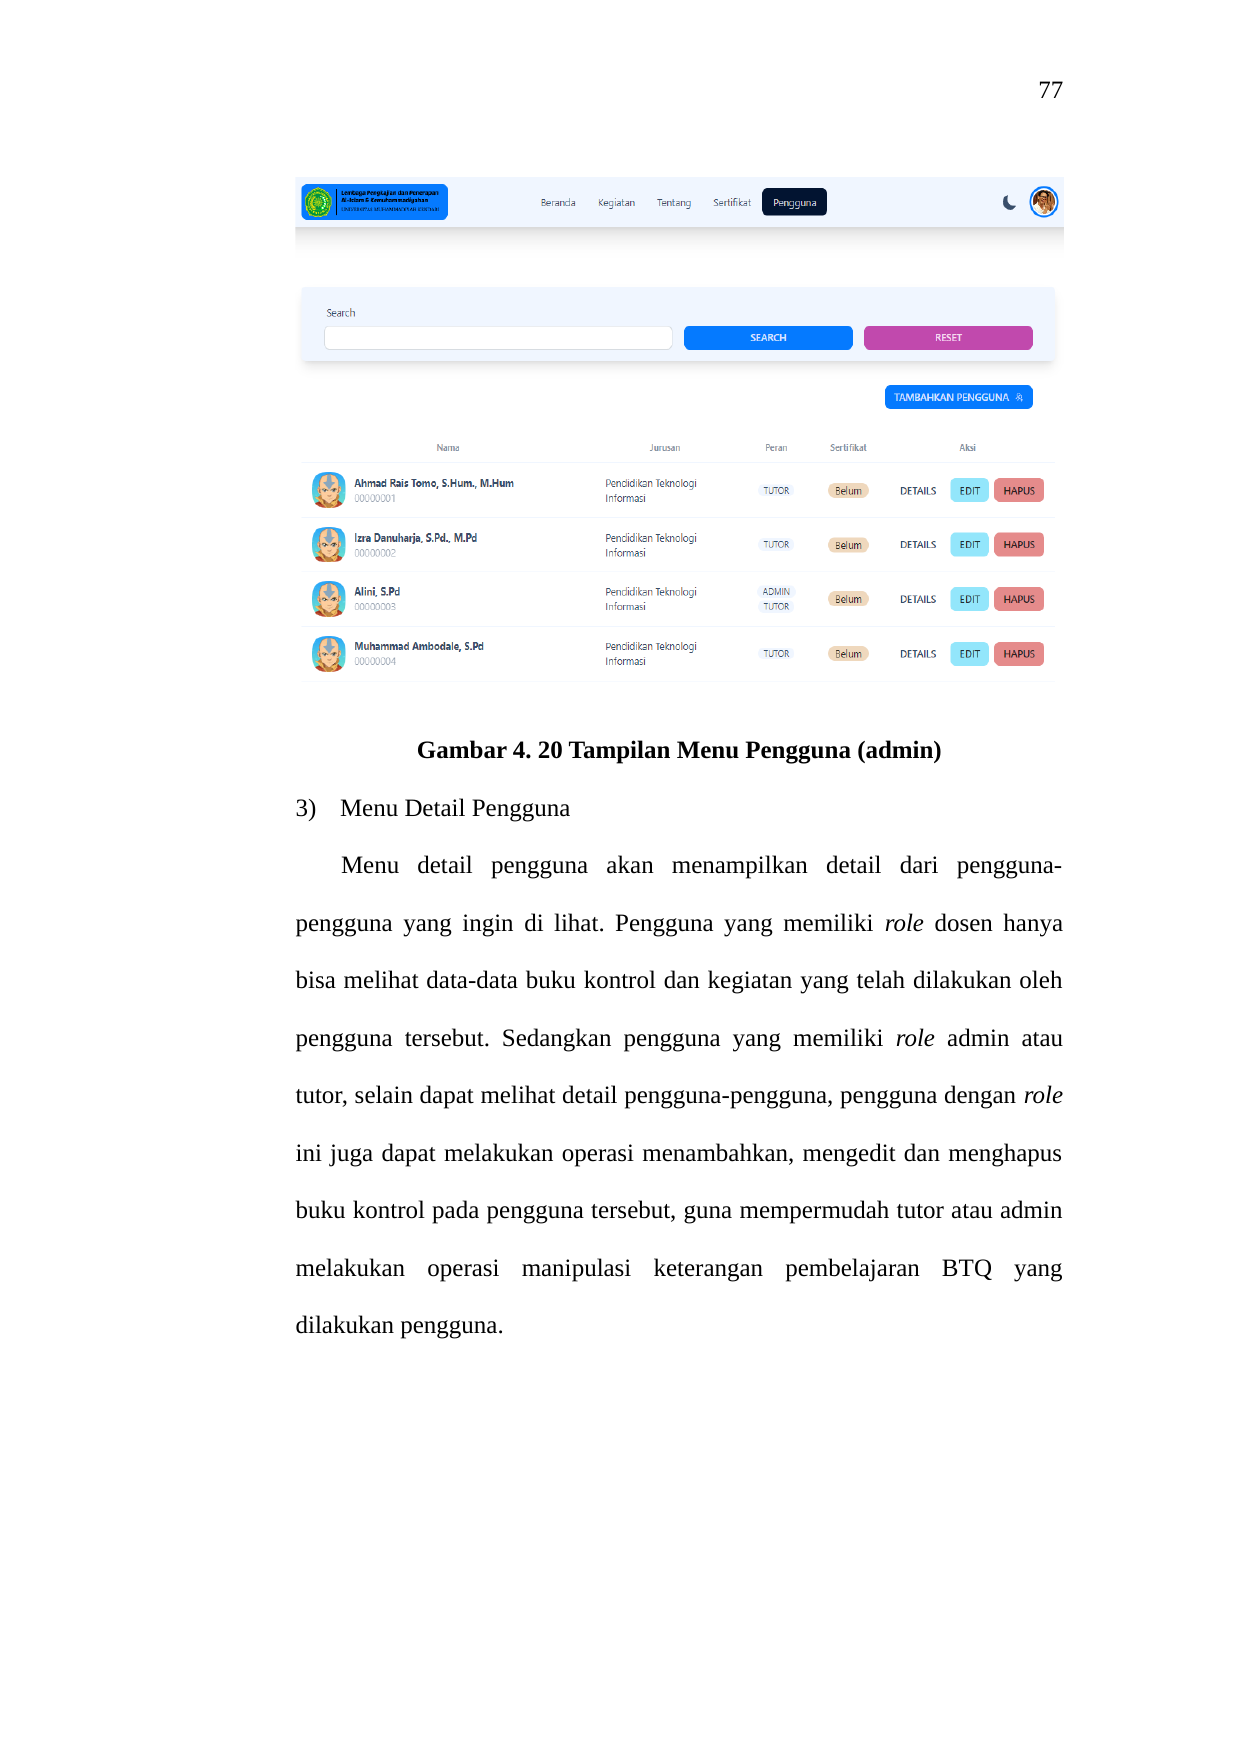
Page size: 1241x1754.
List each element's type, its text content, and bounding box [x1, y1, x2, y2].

picture [295, 177, 1064, 682]
list Menu Detail Pengguna [295, 793, 1063, 822]
list Menu detail pengguna akan menampilkan detail dari pengguna- pengguna yang ingin di lihat. Pengguna yang memiliki role dosen hanya bisa melihat data-data buku kontrol dan kegiatan yang telah dilakukan oleh pengguna tersebut. Sedangkan pengguna yang memiliki role admin atau tutor, selain dapat melihat detail pengguna-pengguna, pengguna dengan role ini juga dapat melakukan operasi menambahkan, mengedit dan menghapus buku kontrol pada pengguna tersebut, guna mempermudah tutor atau admin melakukan operasi manipulasi keterangan pembelajaran BTQ yang dilakukan pengguna. [295, 850, 1063, 1339]
